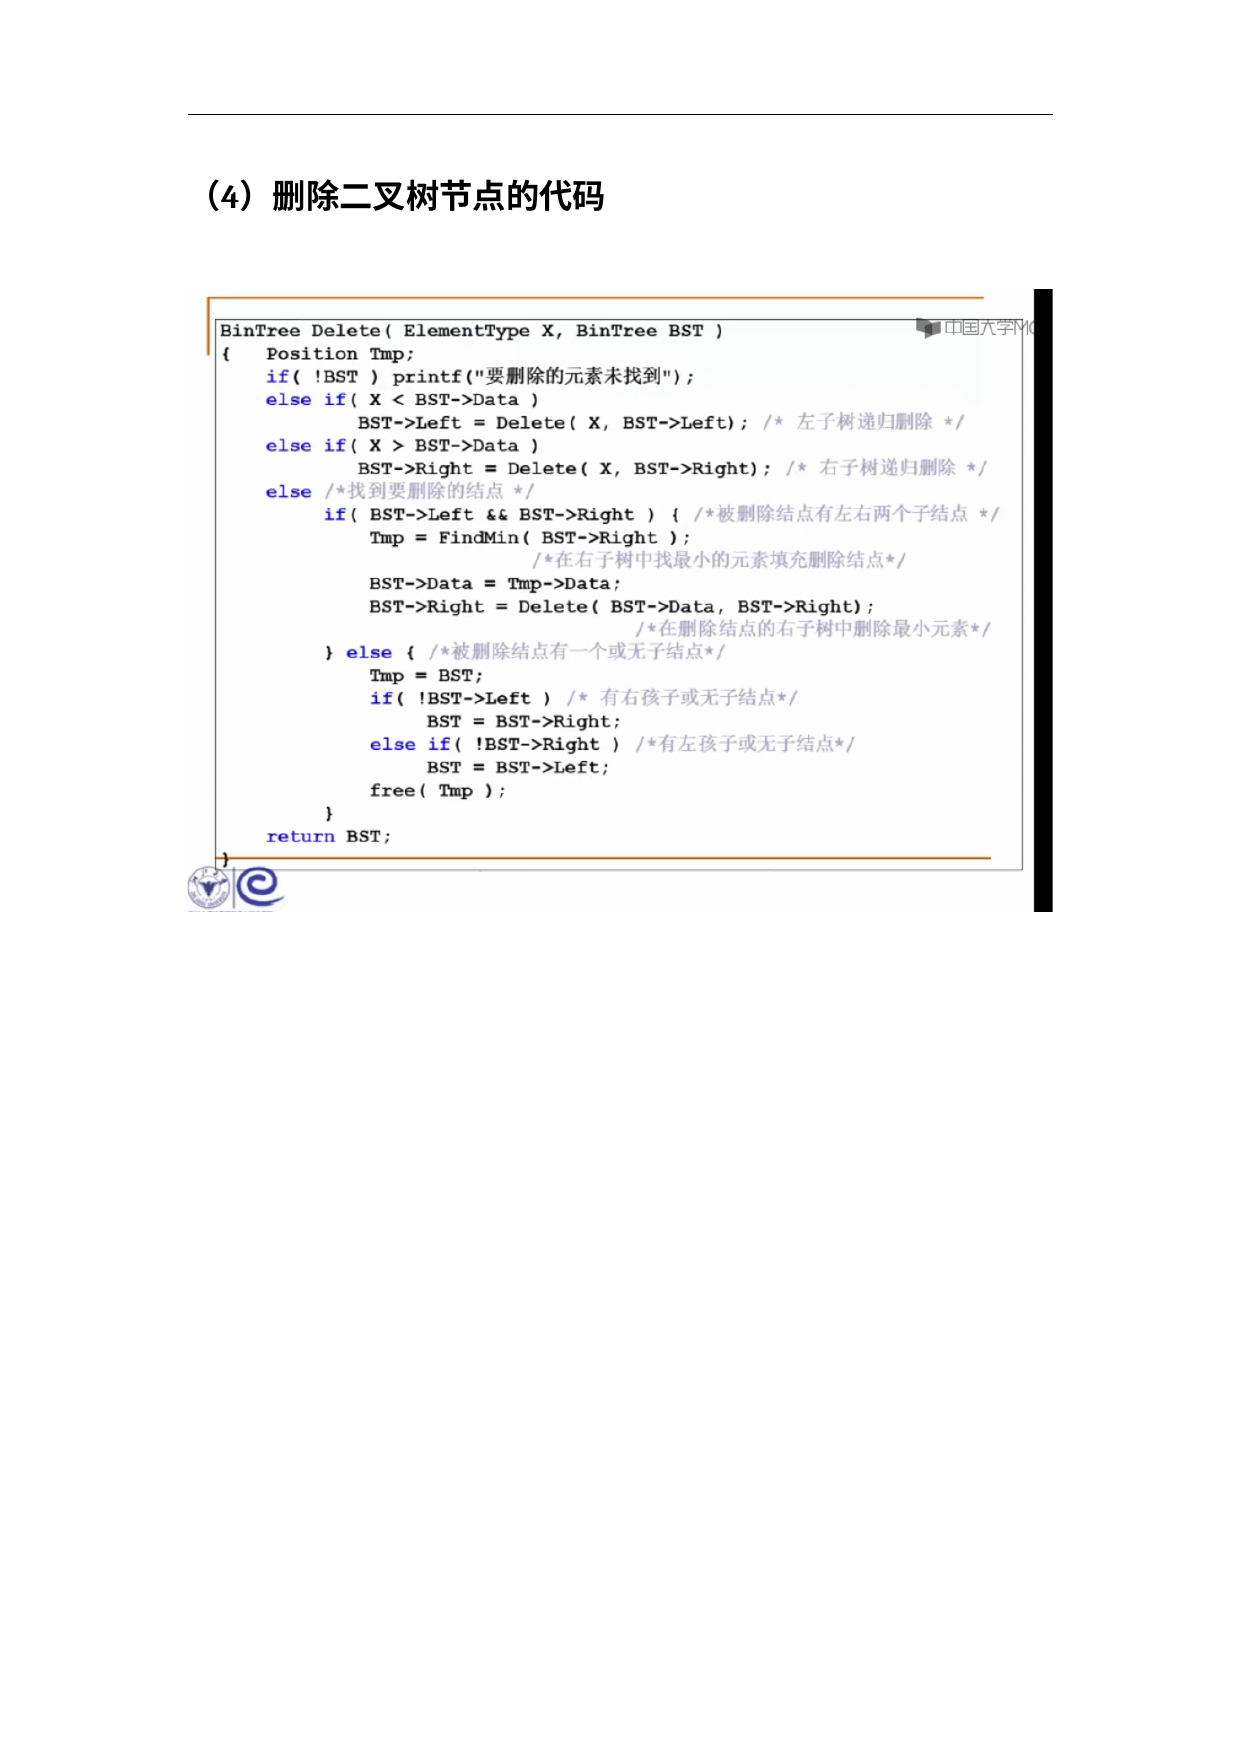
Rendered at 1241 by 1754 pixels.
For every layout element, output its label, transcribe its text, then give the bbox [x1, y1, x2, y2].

subtitle （4）删除二叉树节点的代码 [187, 162, 1053, 227]
picture [187, 289, 1053, 912]
